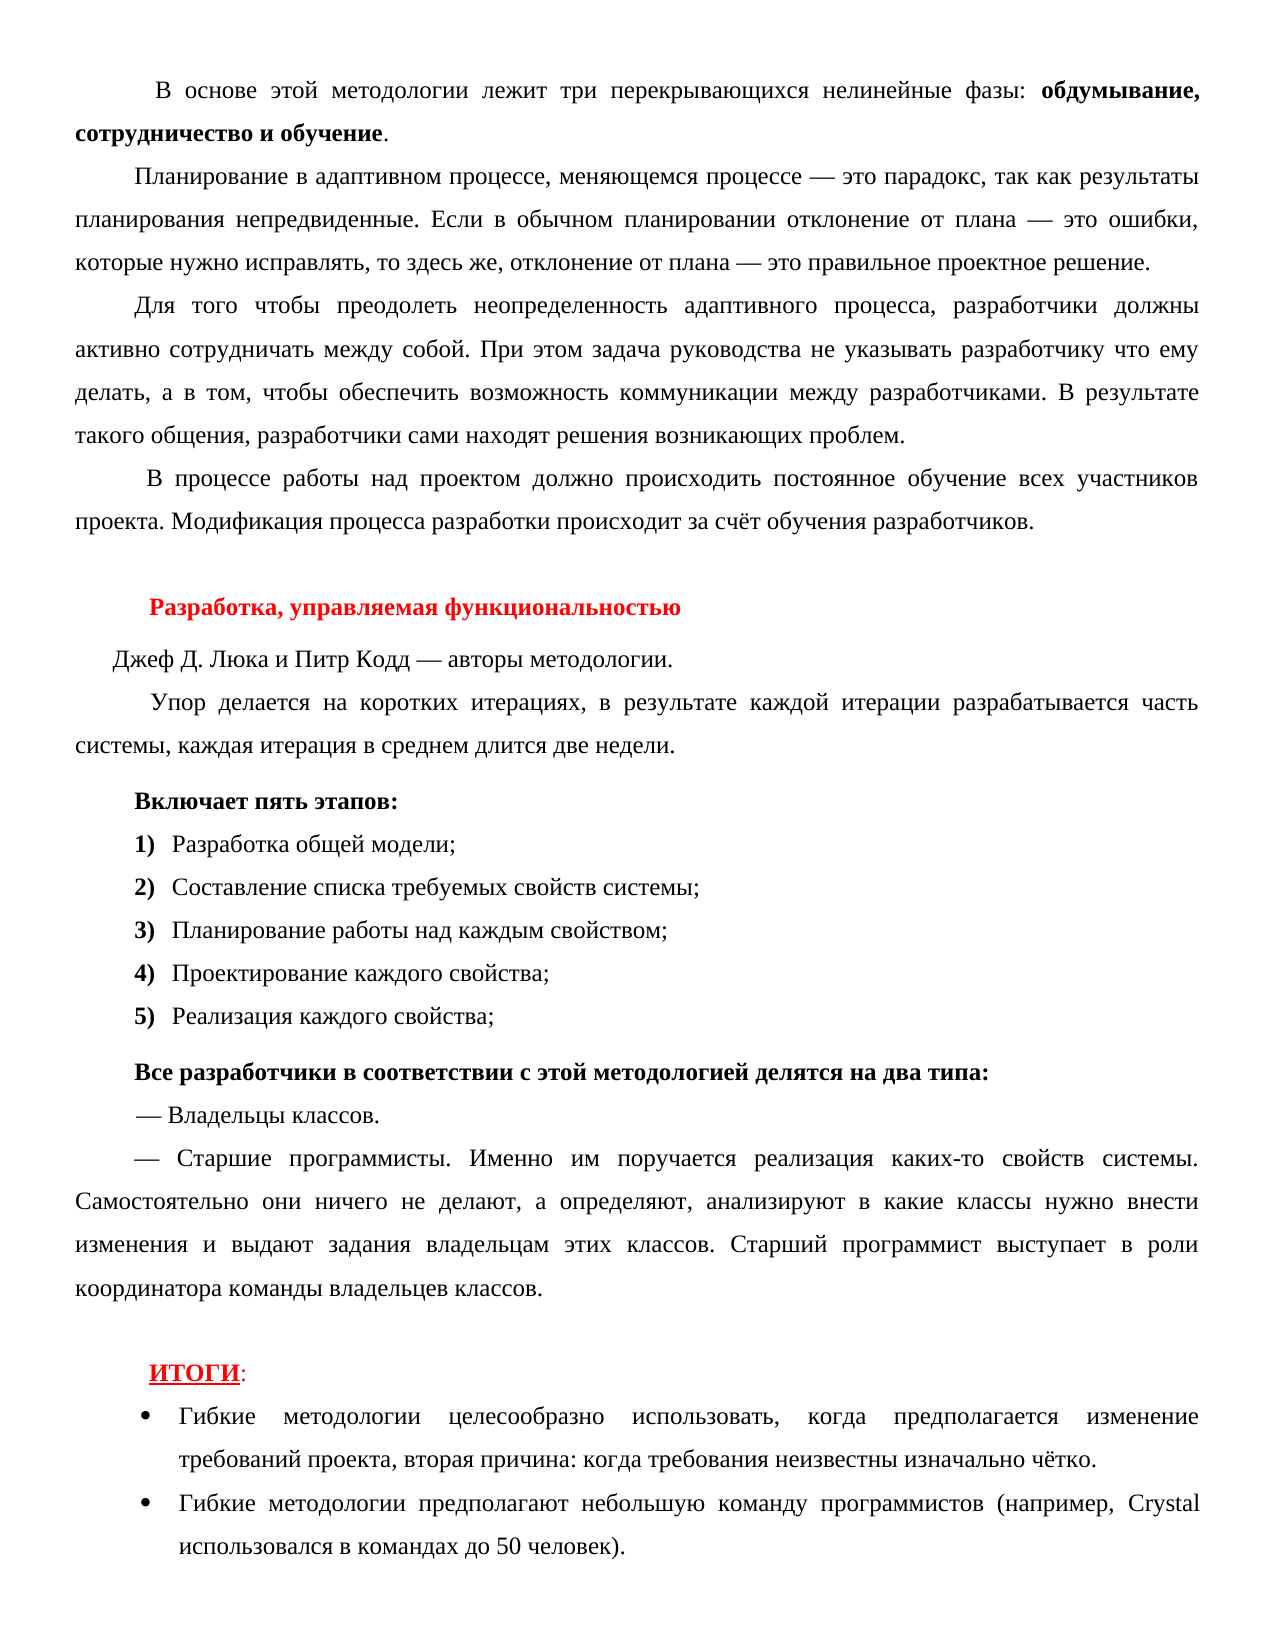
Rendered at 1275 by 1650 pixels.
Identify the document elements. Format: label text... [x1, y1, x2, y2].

text — Владельцы классов. [75, 1100, 1200, 1129]
text В основе этой методологии лежит три перекрывающихся нелинейные фазы: обдумывание, сотрудничество и обучение. [75, 75, 1200, 147]
list Гибкие методологии целесообразно использовать, когда предполагается изменение требований проекта, вторая причина: когда требования неизвестны изначально чётко. [141, 1401, 1200, 1473]
text Джеф Д. Люка и Питр Кодд — авторы методологии. [75, 644, 1200, 673]
text ИТОГИ: [75, 1358, 1200, 1387]
list Реализация каждого свойства; [134, 1001, 1200, 1030]
text Упор делается на коротких итерациях, в результате каждой итерации разрабатывается часть системы, каждая итерация в среднем длится две недели. [75, 687, 1200, 759]
list Составление списка требуемых свойств системы; [134, 872, 1200, 901]
text Разработка, управляемая функциональностью [75, 592, 1200, 621]
text Для того чтобы преодолеть неопределенность адаптивного процесса, разработчики должны активно сотрудничать между собой. При этом задача руководства не указывать разработчику что ему делать, а в том, чтобы обеспечить возможность коммуникации между разработчиками. В результате такого общения, разработчики сами находят решения возникающих проблем. [75, 291, 1200, 449]
list Разработка общей модели; [134, 829, 1200, 858]
text Все разработчики в соответствии с этой методологией делятся на два типа: [75, 1057, 1200, 1086]
text Планирование в адаптивном процессе, меняющемся процессе — это парадокс, так как результаты планирования непредвиденные. Если в обычном планировании отклонение от плана — это ошибки, которые нужно исправлять, то здесь же, отклонение от плана — это правильное проектное решение. [75, 161, 1200, 276]
list Планирование работы над каждым свойством; [134, 915, 1200, 944]
text Включает пять этапов: [75, 786, 1200, 814]
text В процессе работы над проектом должно происходить постоянное обучение всех участников проекта. Модификация процесса разработки происходит за счёт обучения разработчиков. [75, 463, 1200, 535]
list Проектирование каждого свойства; [134, 958, 1200, 987]
list Гибкие методологии предполагают небольшую команду программистов (например, Crystal использовался в командах до 50 человек). [141, 1488, 1200, 1559]
text — Старшие программисты. Именно им поручается реализация каких-то свойств системы. Самостоятельно они ничего не делают, а определяют, анализируют в какие классы нужно внести изменения и выдают задания владельцам этих классов. Старший программист выступает в роли координатора команды владельцев классов. [75, 1143, 1200, 1301]
